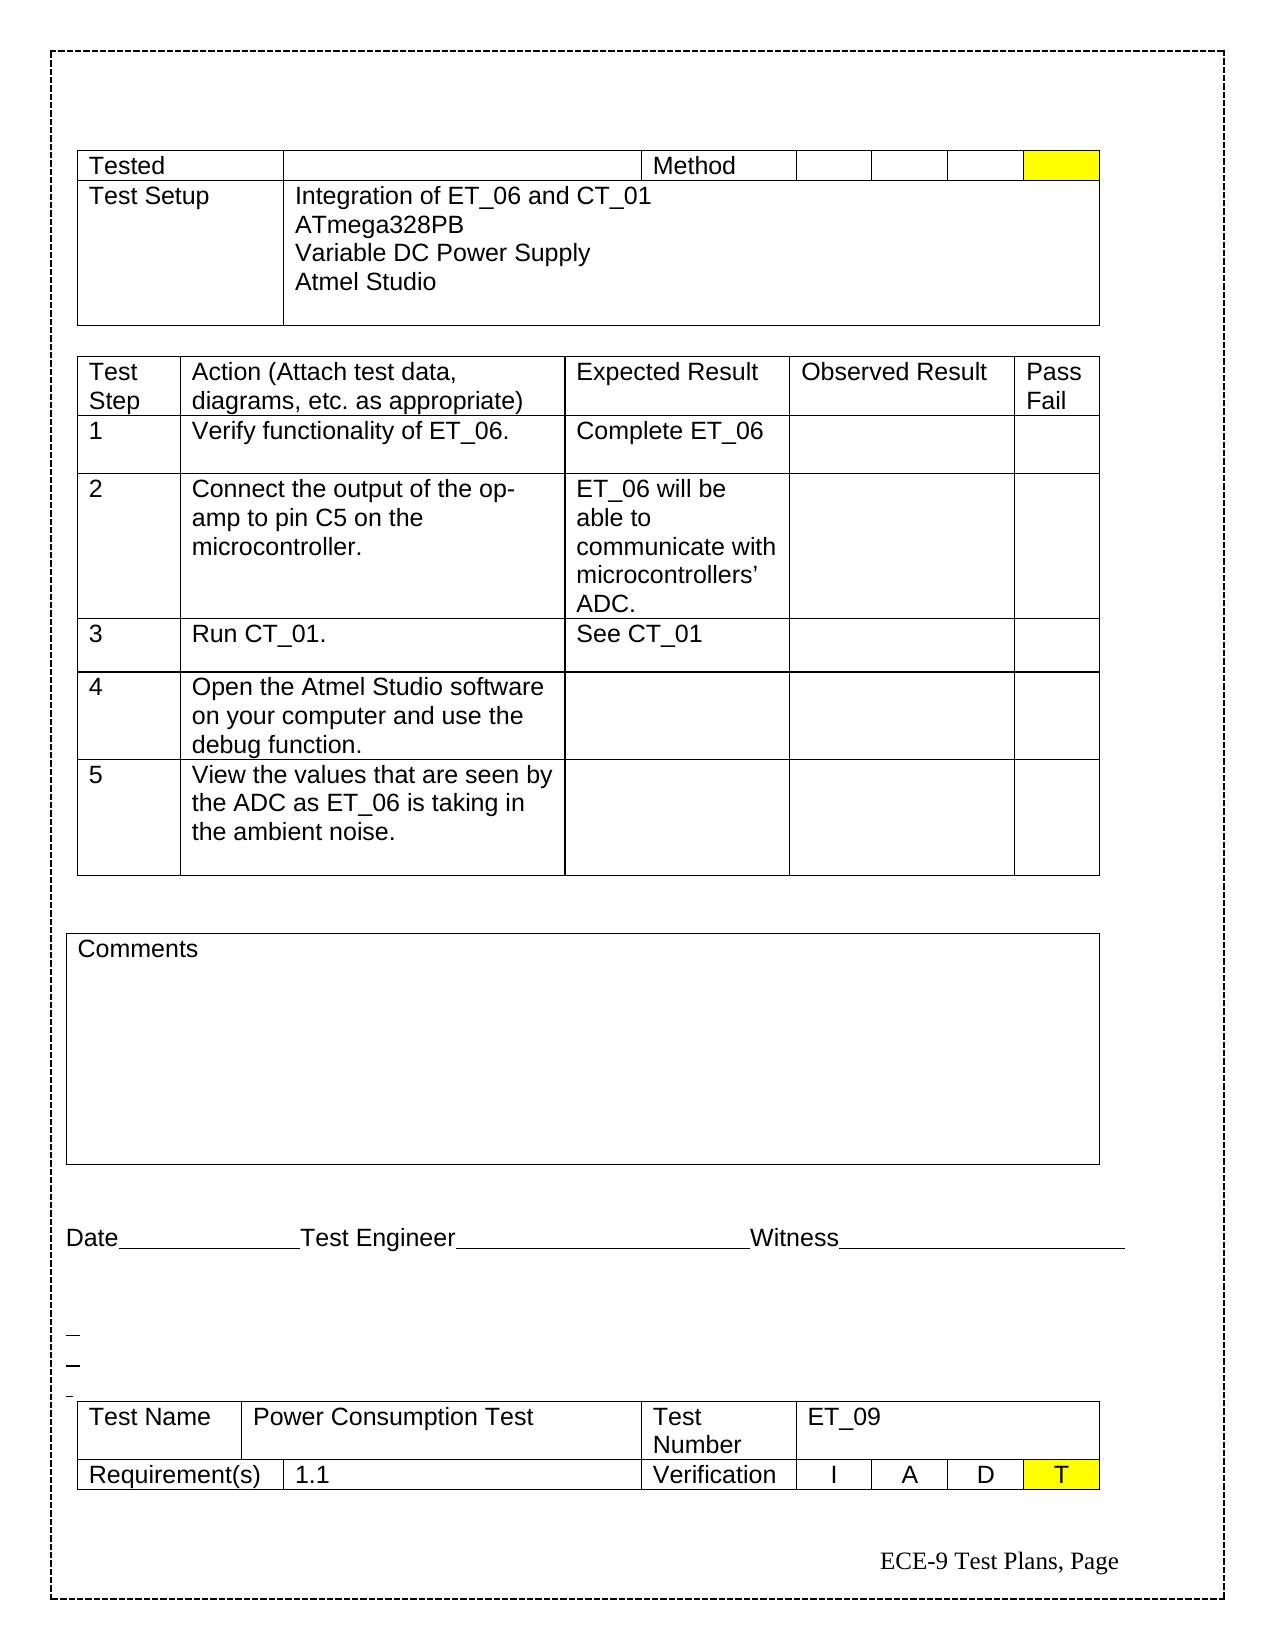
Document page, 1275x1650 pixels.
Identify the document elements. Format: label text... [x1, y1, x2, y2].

table_header Power Consumption Test [242, 1402, 641, 1459]
table_cell 3 [78, 619, 180, 671]
table_cell 1 [78, 416, 180, 473]
table_cell [1015, 619, 1099, 671]
table_cell [1015, 474, 1099, 618]
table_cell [78, 151, 283, 180]
table_cell 4 [78, 673, 180, 759]
table_cell [790, 474, 1014, 618]
table_header Test Step [78, 357, 180, 415]
table_cell Complete ET_06 [566, 416, 789, 473]
table_cell [790, 760, 1014, 875]
table_cell Verification Method [642, 1460, 796, 1489]
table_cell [284, 151, 641, 180]
table_header Test Name [78, 1402, 241, 1459]
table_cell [78, 1460, 283, 1489]
table_cell I [797, 1460, 871, 1489]
table_cell 5 [78, 760, 180, 875]
table_cell Test Setup [78, 181, 283, 324]
table_cell [790, 619, 1014, 671]
table_header ET_09 [797, 1402, 1099, 1459]
table_header Observed Result [790, 357, 1014, 415]
table_cell 2 [78, 474, 180, 618]
table_header Test Number [642, 1402, 796, 1459]
table_header Pass Fail [1015, 357, 1099, 415]
table_cell [1015, 416, 1099, 473]
table_cell Verify functionality of ET_06. [181, 416, 564, 473]
table_cell A [872, 1460, 947, 1489]
table_cell [566, 673, 789, 759]
table_header Comments [67, 934, 1099, 1164]
table_cell 1.1 [284, 1460, 641, 1489]
table_cell D [948, 151, 1023, 180]
table_header Expected Result [566, 357, 789, 415]
table_cell [1015, 673, 1099, 759]
table_cell Integration of ET_06 and CT_01 ATmega328PB Variable DC Power Supply Atmel Studio [284, 181, 1099, 324]
table_cell [790, 416, 1014, 473]
table_cell D [948, 1460, 1023, 1489]
table_cell A [872, 151, 947, 180]
table_cell ET_06 will be able to communicate with microcontrollers’ ADC. [566, 474, 789, 618]
table_cell T [1024, 151, 1099, 180]
table_cell Connect the output of the op- amp to pin C5 on the microcontroller. [181, 474, 564, 618]
table_cell View the values that are seen by the ADC as ET_06 is taking in the ambient noise. [181, 760, 564, 875]
table_header Action (Attach test data, diagrams, etc. as appropriate) [181, 357, 564, 415]
table_cell Run CT_01. [181, 619, 564, 671]
table_cell Open the Atmel Studio software on your computer and use the debug function. [181, 673, 564, 759]
table_cell See CT_01 [566, 619, 789, 671]
table_cell T [1024, 1460, 1099, 1489]
table_cell I [797, 151, 871, 180]
table_cell [790, 673, 1014, 759]
table_cell [1015, 760, 1099, 875]
text Date Test Engineer Witness [66, 1223, 1125, 1252]
table_cell [566, 760, 789, 875]
table_cell Verification Method [642, 151, 796, 180]
